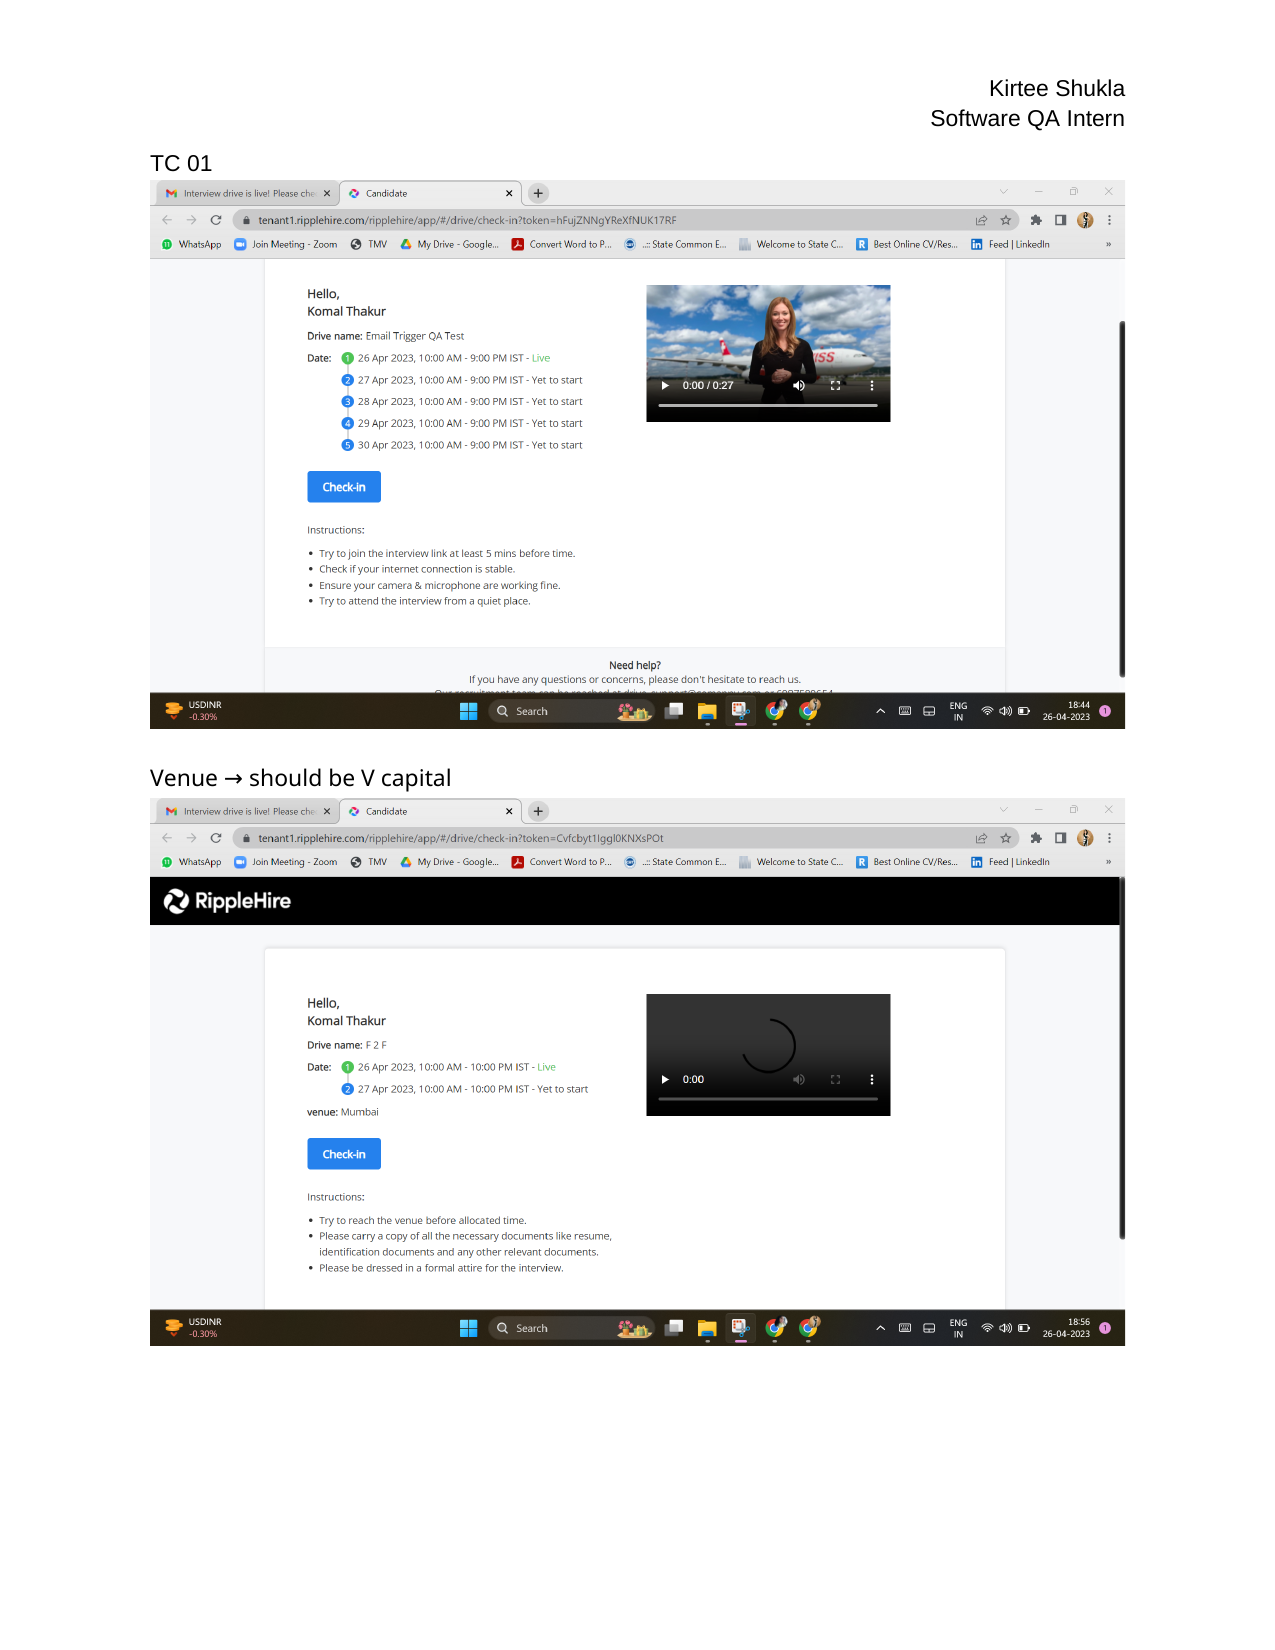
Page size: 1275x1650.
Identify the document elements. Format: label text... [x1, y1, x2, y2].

text TC 01 [150, 150, 1125, 176]
text Venue → should be V capital [150, 762, 1125, 793]
picture [150, 180, 1125, 729]
picture [150, 798, 1125, 1346]
